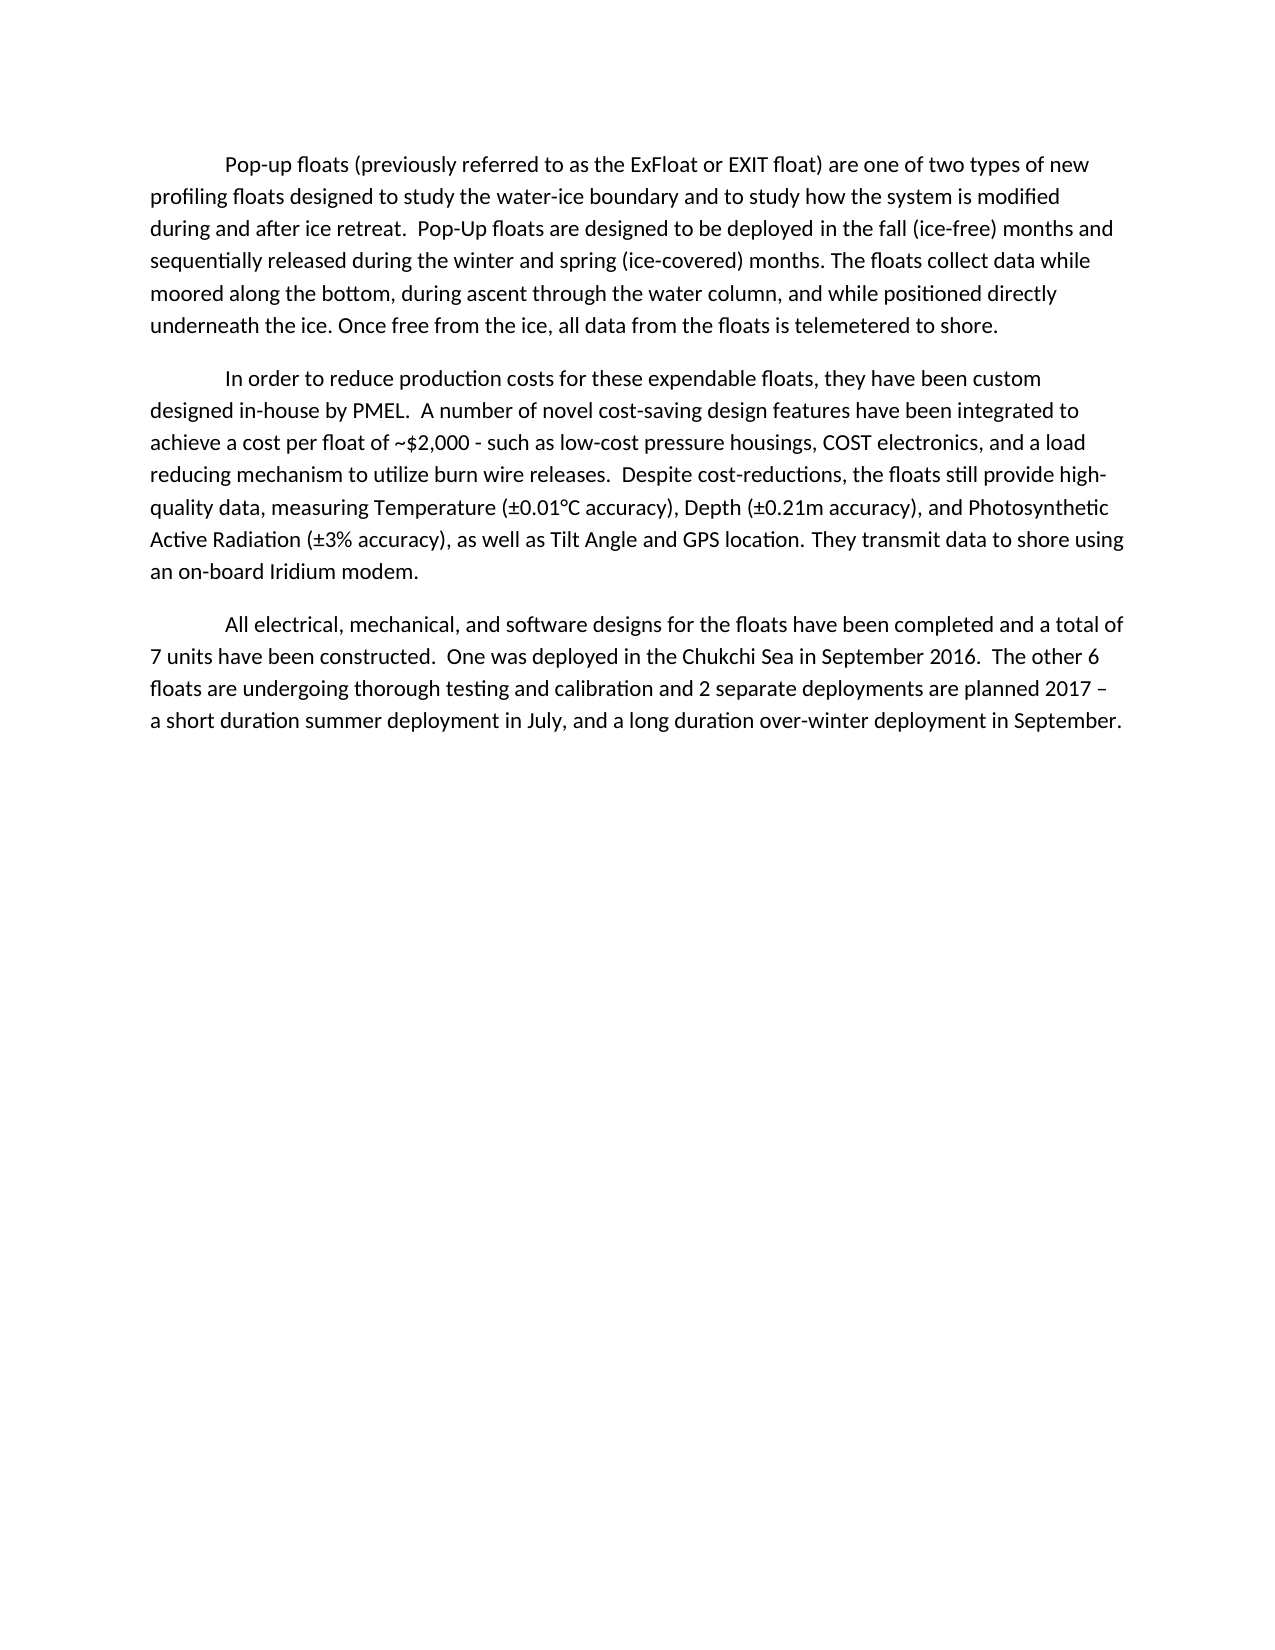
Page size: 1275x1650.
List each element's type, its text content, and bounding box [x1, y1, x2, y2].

text In order to reduce production costs for these expendable floats, they have been custom designed in-house by PMEL. A number of novel cost-saving design features have been integrated to achieve a cost per float of ~$2,000 - such as low-cost pressure housings, COST electronics, and a load reducing mechanism to utilize burn wire releases. Despite cost-reductions, the floats still provide high-quality data, measuring Temperature (±0.01°C accuracy), Depth (±0.21m accuracy), and Photosynthetic Active Radiation (±3% accuracy), as well as Tilt Angle and GPS location. They transmit data to shore using an on-board Iridium modem. [150, 364, 1125, 585]
text Pop-up floats (previously referred to as the ExFloat or EXIT float) are one of two types of new profiling floats designed to study the water-ice boundary and to study how the system is modified during and after ice retreat. Pop-Up floats are designed to be deployed in the fall (ice-free) months and sequentially released during the winter and spring (ice-covered) months. The floats collect data while moored along the bottom, during ascent through the water column, and while positioned directly underneath the ice. Once free from the ice, all data from the floats is telemetered to shore. [150, 150, 1125, 339]
text All electrical, mechanical, and software designs for the floats have been completed and a total of 7 units have been constructed. One was deployed in the Chukchi Sea in September 2016. The other 6 floats are undergoing thorough testing and calibration and 2 separate deployments are planned 2017 – a short duration summer deployment in July, and a long duration over-winter deployment in September. [150, 610, 1125, 735]
